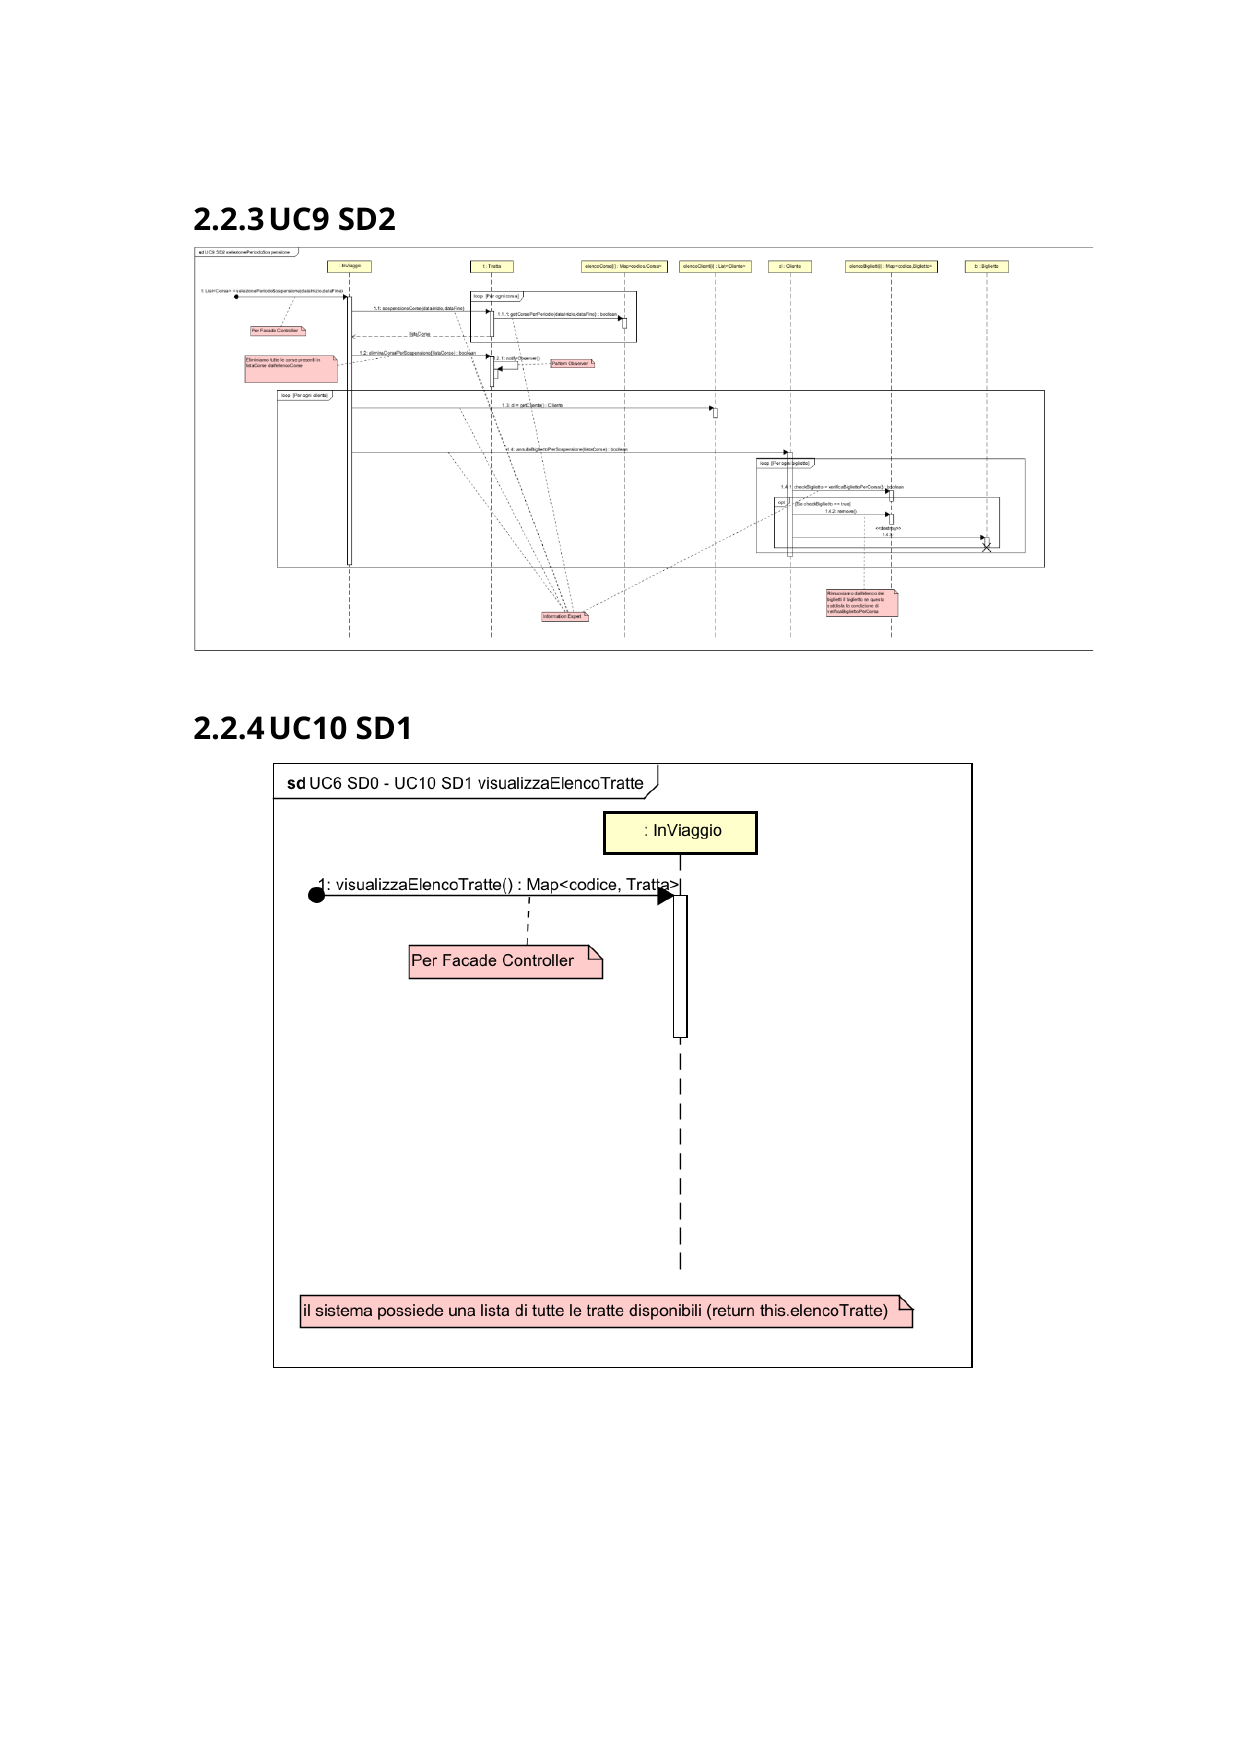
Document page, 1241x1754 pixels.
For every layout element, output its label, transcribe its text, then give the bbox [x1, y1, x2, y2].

picture [193, 245, 1094, 652]
picture [268, 755, 977, 1372]
list UC9 SD2 [193, 197, 1122, 239]
list UC10 SD1 [193, 706, 1122, 748]
